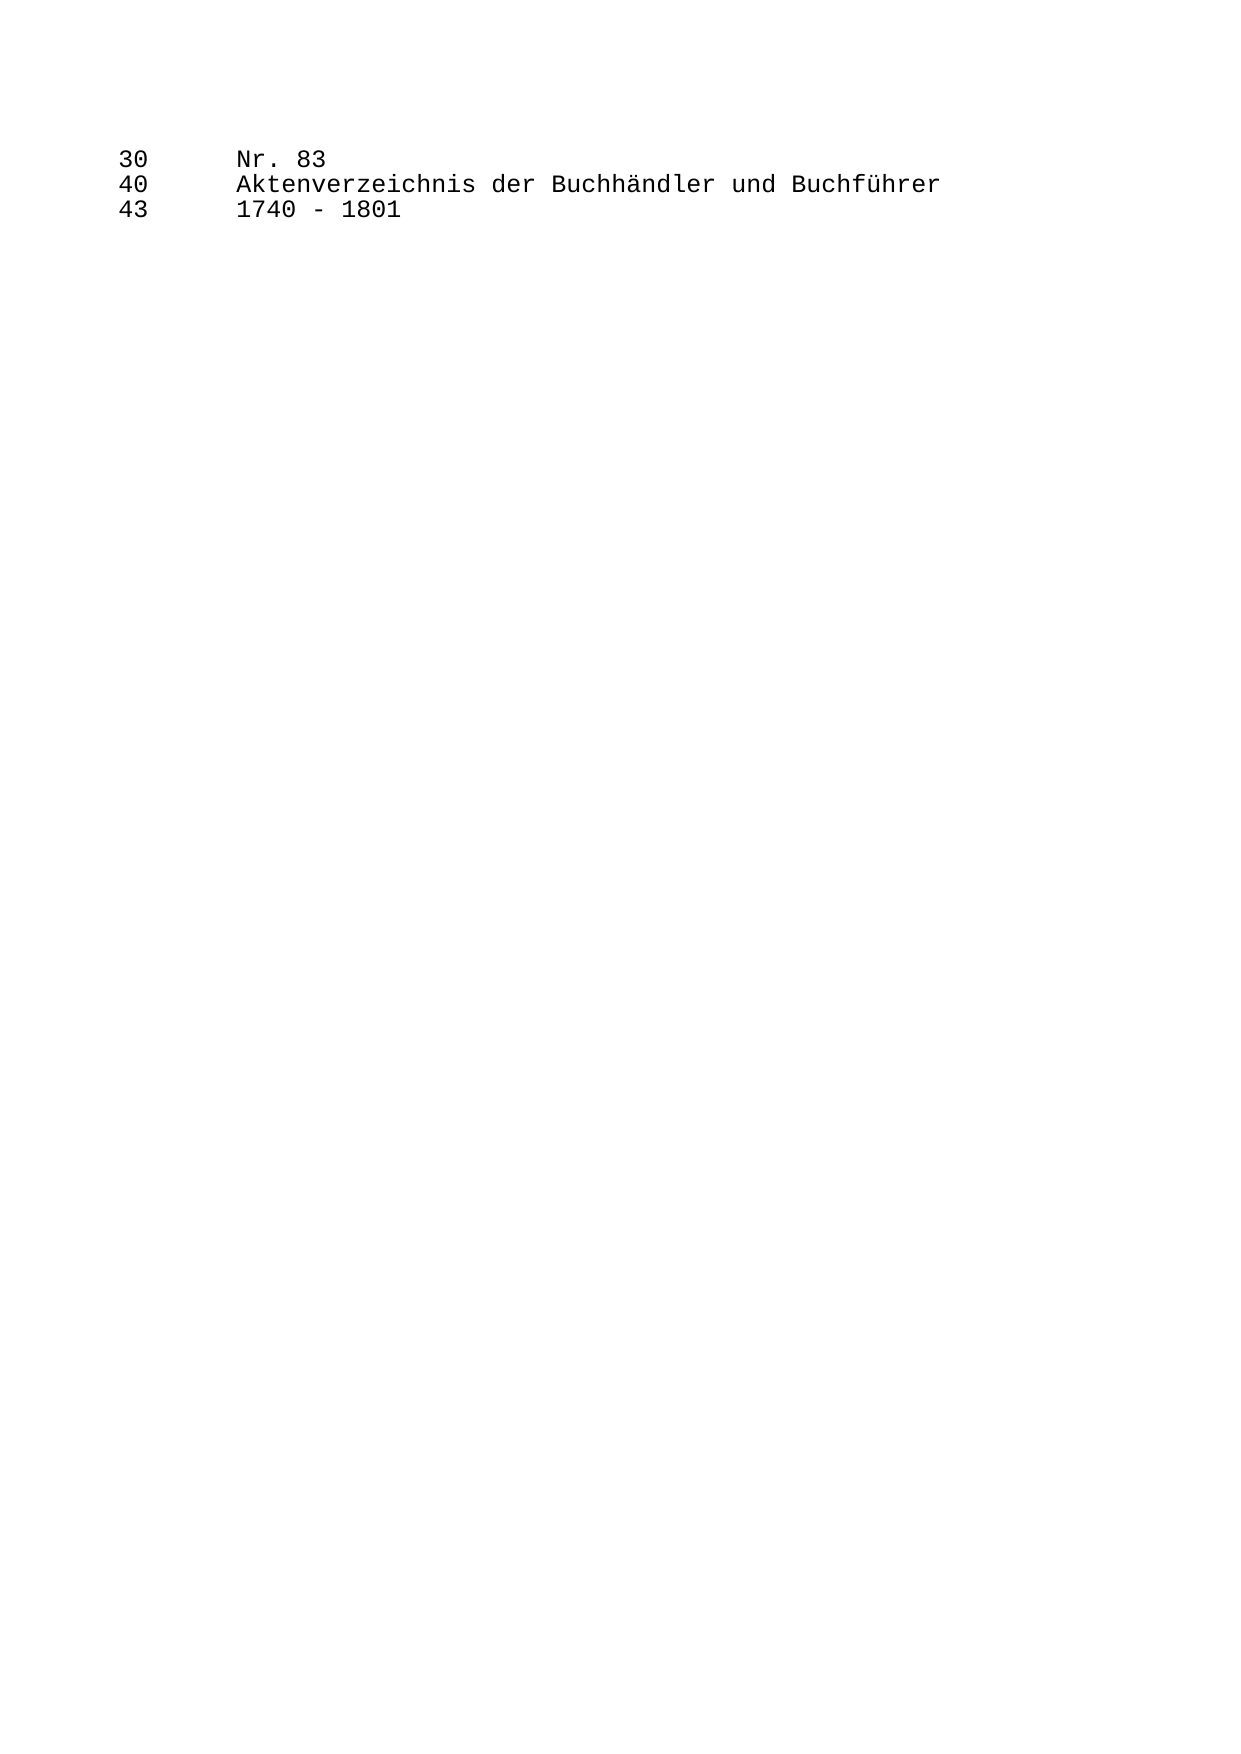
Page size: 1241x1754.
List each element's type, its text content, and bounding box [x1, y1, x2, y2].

text 30 Nr. 83 [118, 148, 1122, 173]
text 40 Aktenverzeichnis der s[Buchhändler]s und s[Buchführer]s [118, 173, 1122, 198]
text 43 1740 - 1801 [118, 198, 1122, 223]
